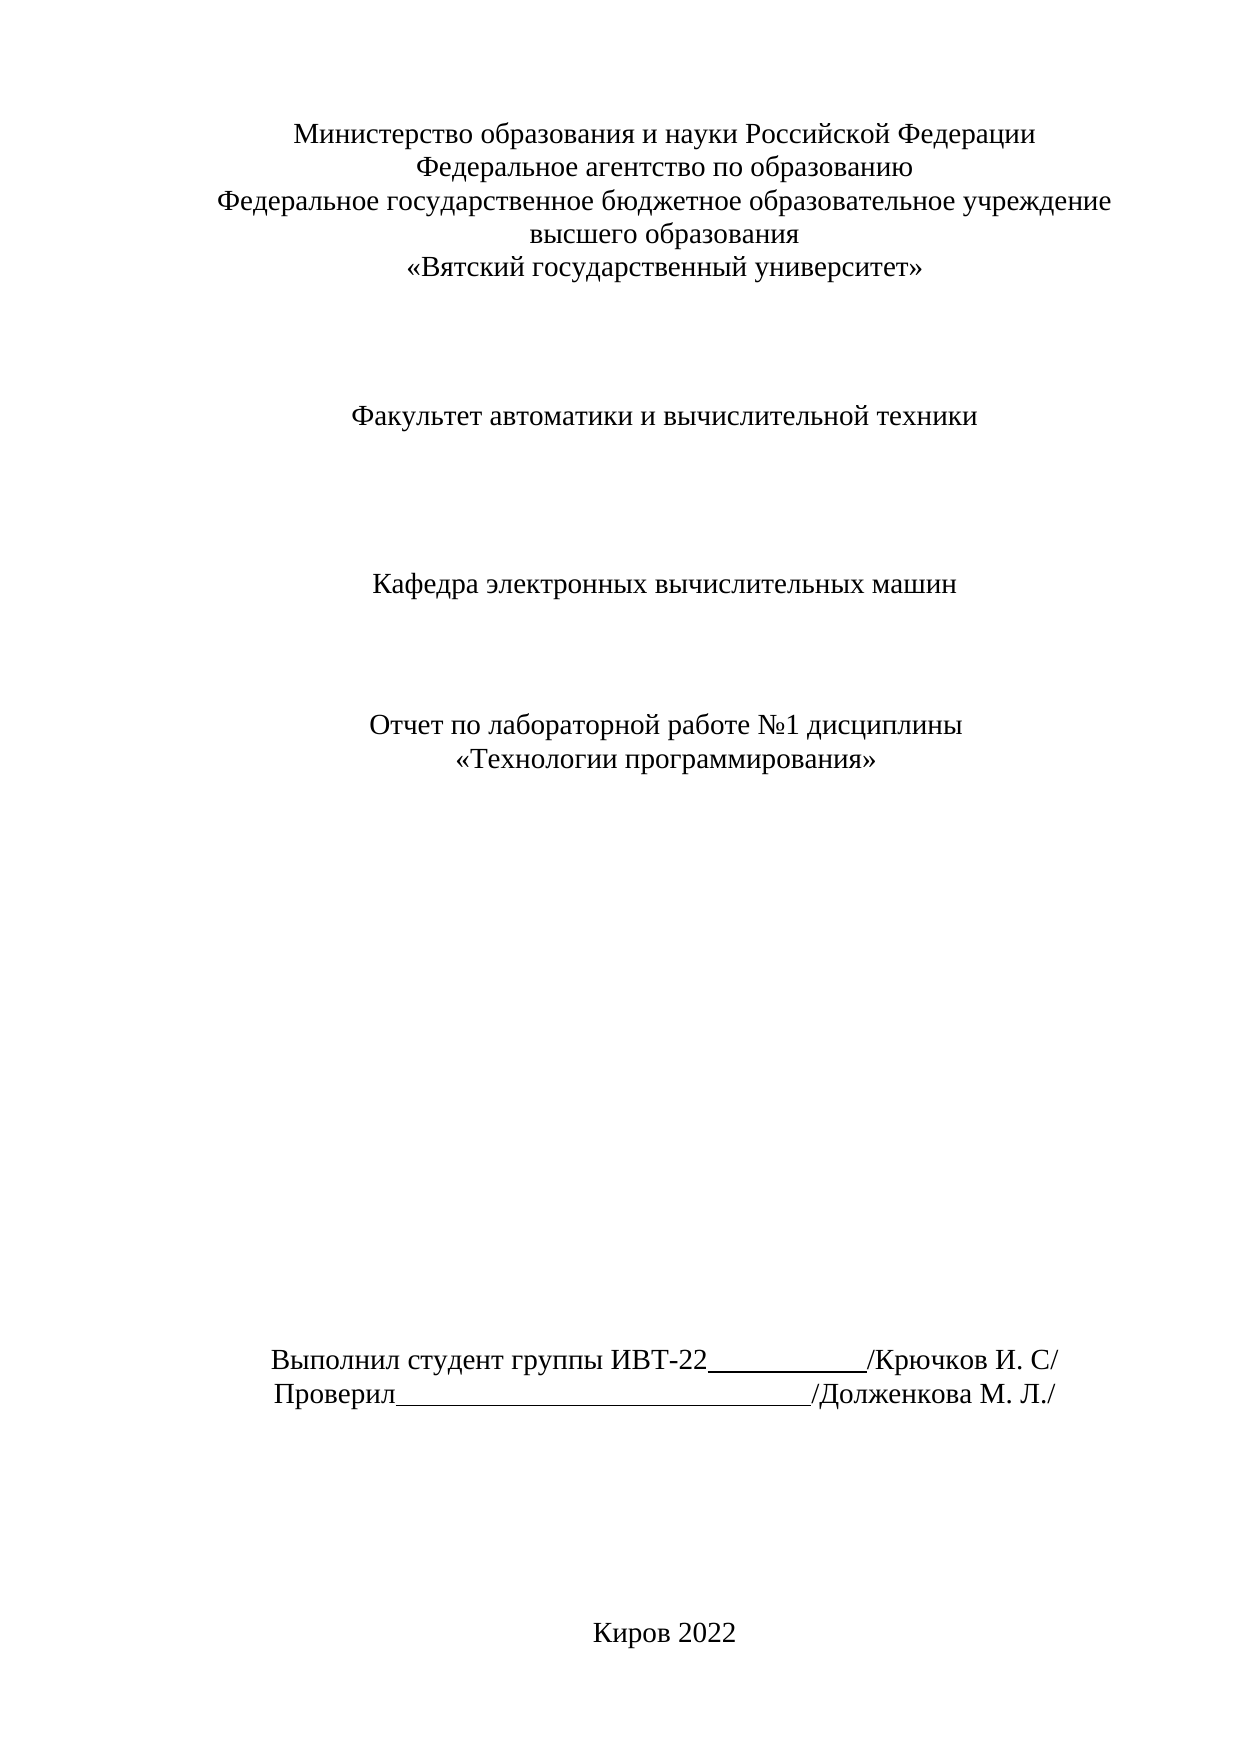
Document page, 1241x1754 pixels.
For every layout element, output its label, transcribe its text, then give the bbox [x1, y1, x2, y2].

text Факультет автоматики и вычислительной техники [217, 398, 1112, 432]
text Киров 2022 [217, 1616, 1112, 1649]
text Отчет по лабораторной работе №1 дисциплины [167, 707, 1165, 741]
text Выполнил студент группы ИВТ-22 /Крючков И. С/ Проверил /Долженкова М. Л./ [263, 1342, 1065, 1409]
text Министерство образования и науки Российской Федерации Федеральное агентство по образованию [217, 116, 1112, 183]
text Кафедра электронных вычислительных машин [217, 566, 1112, 599]
text «Вятский государственный университет» [217, 250, 1113, 284]
text Федеральное государственное бюджетное образовательное учреждение высшего образования [217, 183, 1112, 250]
text «Технологии программирования» [167, 741, 1165, 774]
